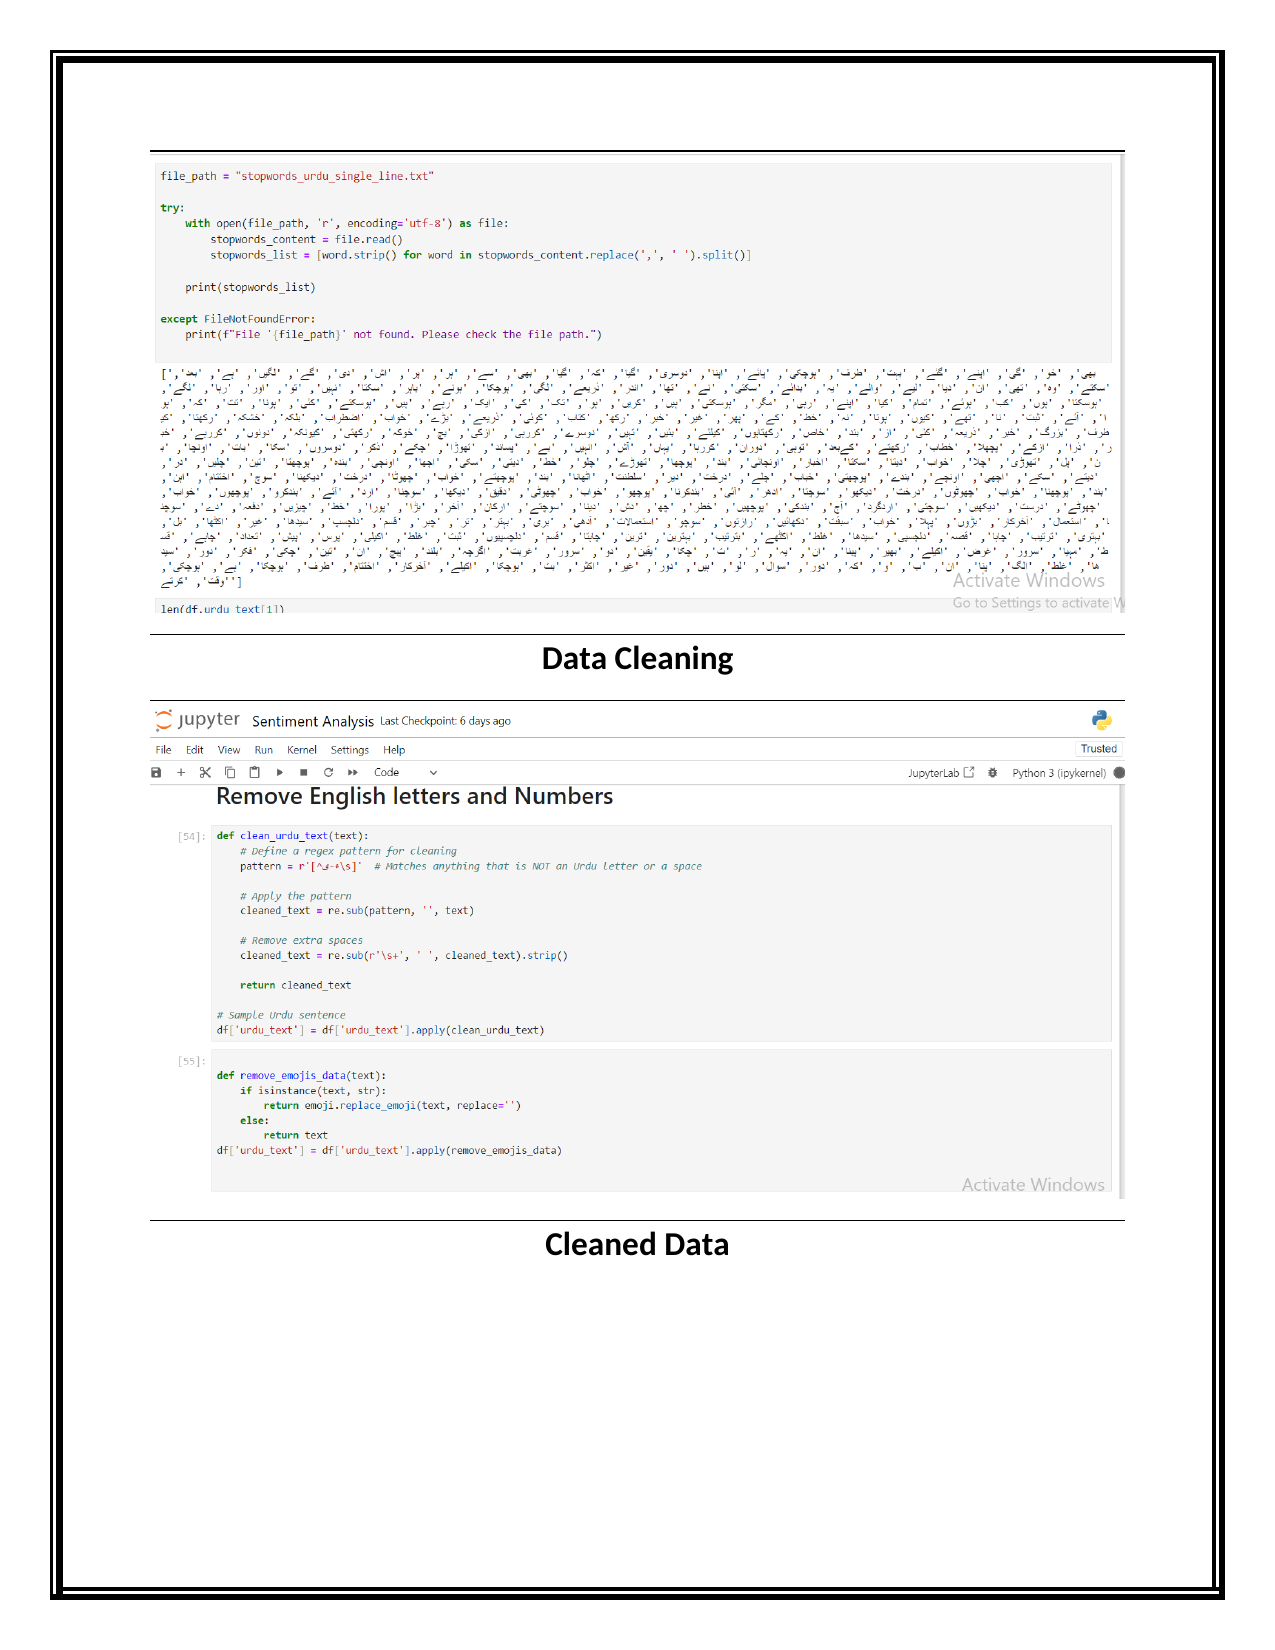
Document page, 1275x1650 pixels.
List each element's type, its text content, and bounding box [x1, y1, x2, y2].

picture [150, 153, 1125, 613]
text Data Cleaning [150, 635, 1125, 680]
text Cleaned Data [150, 1221, 1125, 1266]
picture [150, 703, 1125, 1199]
